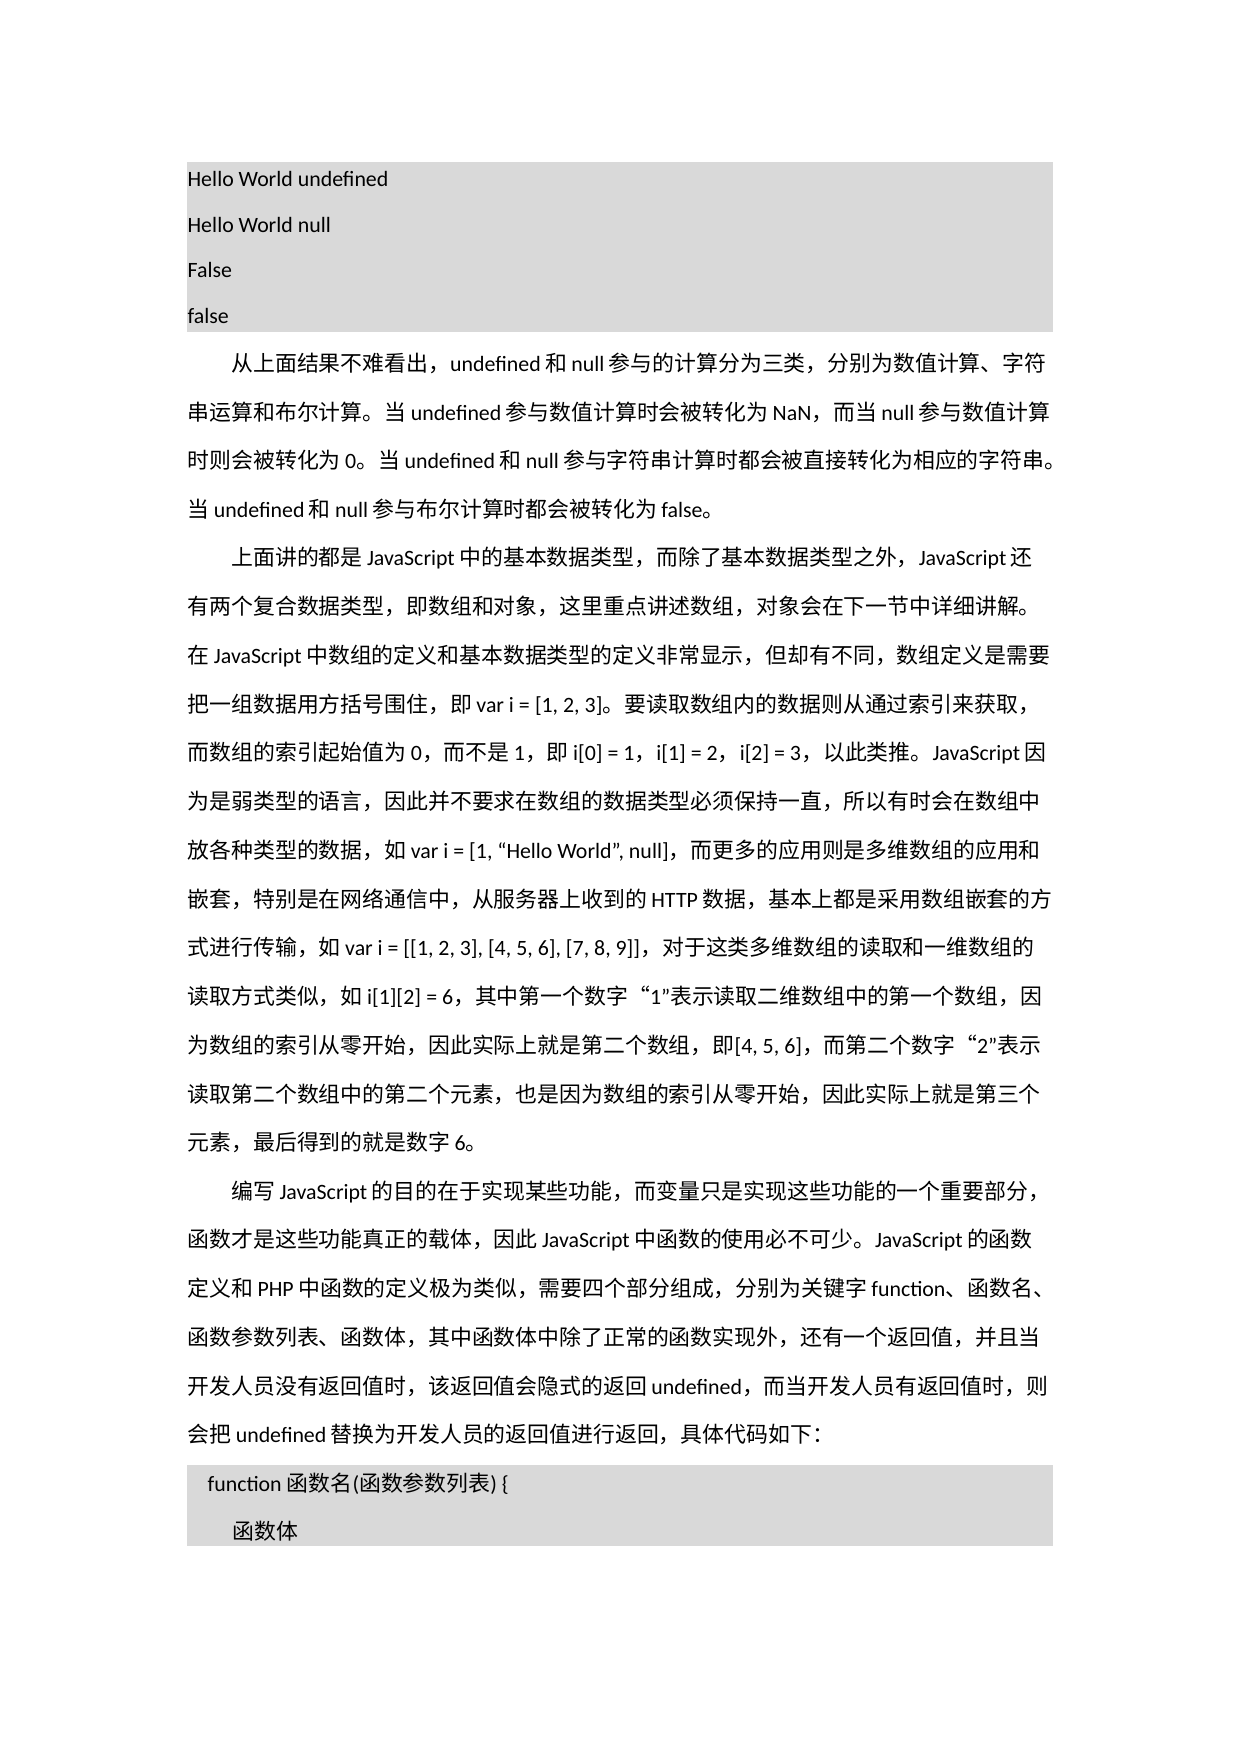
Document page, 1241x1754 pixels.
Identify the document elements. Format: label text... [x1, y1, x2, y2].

text 函数体 [187, 1514, 1053, 1546]
text 从上面结果不难看出，undefined和null参与的计算分为三类，分别为数值计算、字符串运算和布尔计算。当undefined参与数值计算时会被转化为NaN，而当null参与数值计算时则会被转化为0。当undefined和null参与字符串计算时都会被直接转化为相应的字符串。当undefined和null参与布尔计算时都会被转化为false。 [187, 345, 1053, 524]
text Hello World null [187, 208, 1053, 240]
text function 函数名(函数参数列表) { [187, 1465, 1053, 1498]
text 上面讲的都是JavaScript中的基本数据类型，而除了基本数据类型之外，JavaScript还有两个复合数据类型，即数组和对象，这里重点讲述数组，对象会在下一节中详细讲解。在JavaScript中数组的定义和基本数据类型的定义非常显示，但却有不同，数组定义是需要把一组数据用方括号围住，即var i = [1, 2, 3]。要读取数组内的数据则从通过索引来获取，而数组的索引起始值为0，而不是1，即i[0] = 1，i[1] = 2，i[2] = 3，以此类推。JavaScript因为是弱类型的语言，因此并不要求在数组的数据类型必须保持一直，所以有时会在数组中放各种类型的数据，如var i = [1, “Hello World”, null]，而更多的应用则是多维数组的应用和嵌套，特别是在网络通信中，从服务器上收到的HTTP数据，基本上都是采用数组嵌套的方式进行传输，如var i = [[1, 2, 3], [4, 5, 6], [7, 8, 9]]，对于这类多维数组的读取和一维数组的读取方式类似，如i[1][2] = 6，其中第一个数字“1”表示读取二维数组中的第一个数组，因为数组的索引从零开始，因此实际上就是第二个数组，即[4, 5, 6]，而第二个数字“2”表示读取第二个数组中的第二个元素，也是因为数组的索引从零开始，因此实际上就是第三个元素，最后得到的就是数字6。 [187, 540, 1053, 1157]
text 编写JavaScript的目的在于实现某些功能，而变量只是实现这些功能的一个重要部分，函数才是这些功能真正的载体，因此JavaScript中函数的使用必不可少。JavaScript的函数定义和PHP中函数的定义极为类似，需要四个部分组成，分别为关键字function、函数名、函数参数列表、函数体，其中函数体中除了正常的函数实现外，还有一个返回值，并且当开发人员没有返回值时，该返回值会隐式的返回undefined，而当开发人员有返回值时，则会把undefined替换为开发人员的返回值进行返回，具体代码如下： [187, 1173, 1053, 1449]
text False [187, 254, 1053, 286]
text false [187, 299, 1053, 332]
text Hello World undefined [187, 162, 1053, 194]
